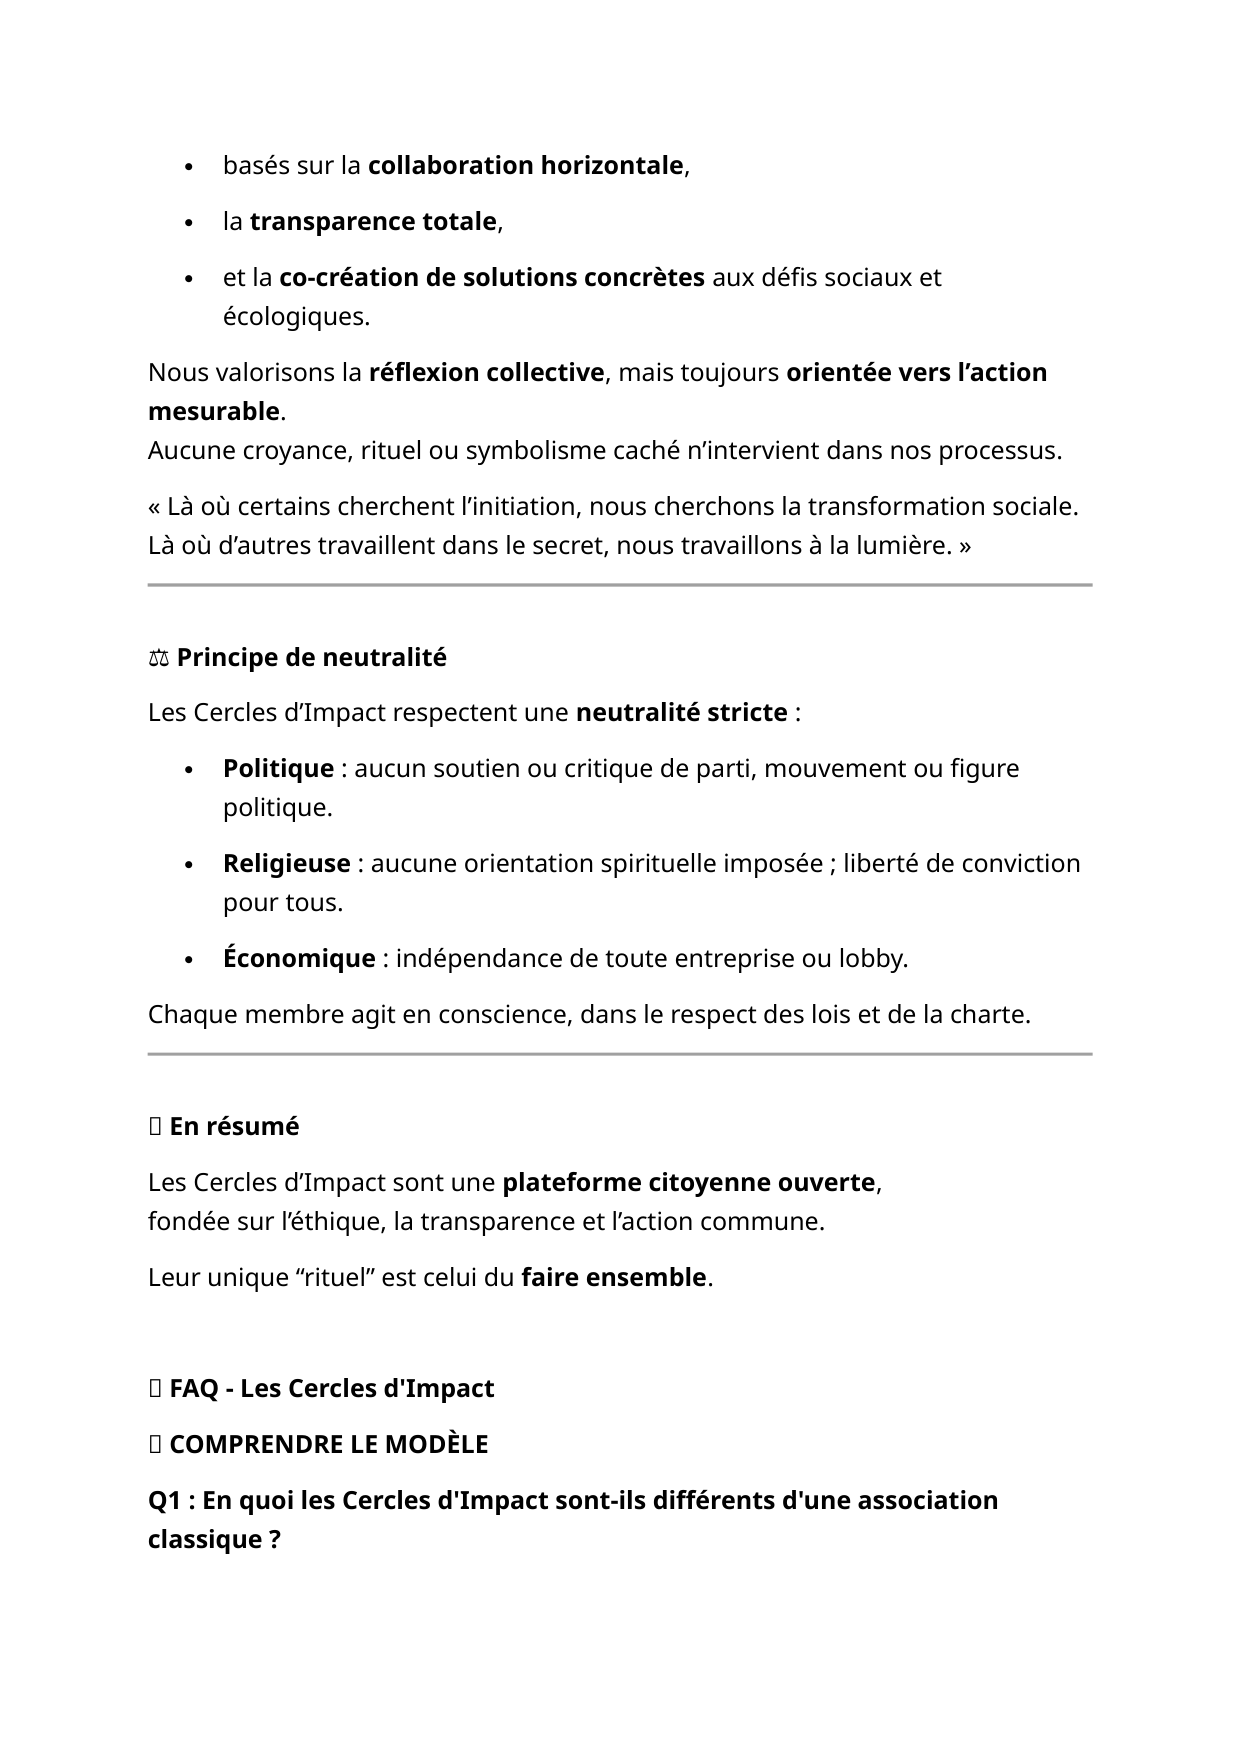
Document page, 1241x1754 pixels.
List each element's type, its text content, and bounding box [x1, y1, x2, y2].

text Les Cercles d’Impact respectent une neutralité stricte : [148, 695, 1093, 729]
list Politique : aucun soutien ou critique de parti, mouvement ou figure politique. [185, 751, 1093, 824]
text Chaque membre agit en conscience, dans le respect des lois et de la charte. [148, 997, 1093, 1031]
text 🌟 FAQ - Les Cercles d'Impact [148, 1371, 1093, 1405]
list basés sur la collaboration horizontale, [185, 148, 1093, 182]
list Religieuse : aucune orientation spirituelle imposée ; liberté de conviction pour tous. [185, 846, 1093, 919]
text Q1 : En quoi les Cercles d'Impact sont-ils différents d'une association classique ? [148, 1483, 1093, 1556]
text ⚖️ Principe de neutralité [148, 639, 1093, 673]
text 💬 En résumé [148, 1108, 1093, 1142]
text « Là où certains cherchent l’initiation, nous cherchons la transformation sociale. Là où d’autres travaillent dans le secret, nous travaillons à la lumière. » [148, 488, 1093, 562]
text Les Cercles d’Impact sont une plateforme citoyenne ouverte, fondée sur l’éthique, la transparence et l’action commune. [148, 1164, 1093, 1237]
list et la co-création de solutions concrètes aux défis sociaux et écologiques. [185, 259, 1093, 332]
list Économique : indépendance de toute entreprise ou lobby. [185, 941, 1093, 975]
text Leur unique “rituel” est celui du faire ensemble. [148, 1259, 1093, 1293]
list la transparence totale, [185, 203, 1093, 237]
text Nous valorisons la réflexion collective, mais toujours orientée vers l’action mesurable. Aucune croyance, rituel ou symbolisme caché n’intervient dans nos processus. [148, 354, 1093, 467]
text 🤔 COMPRENDRE LE MODÈLE [148, 1427, 1093, 1461]
